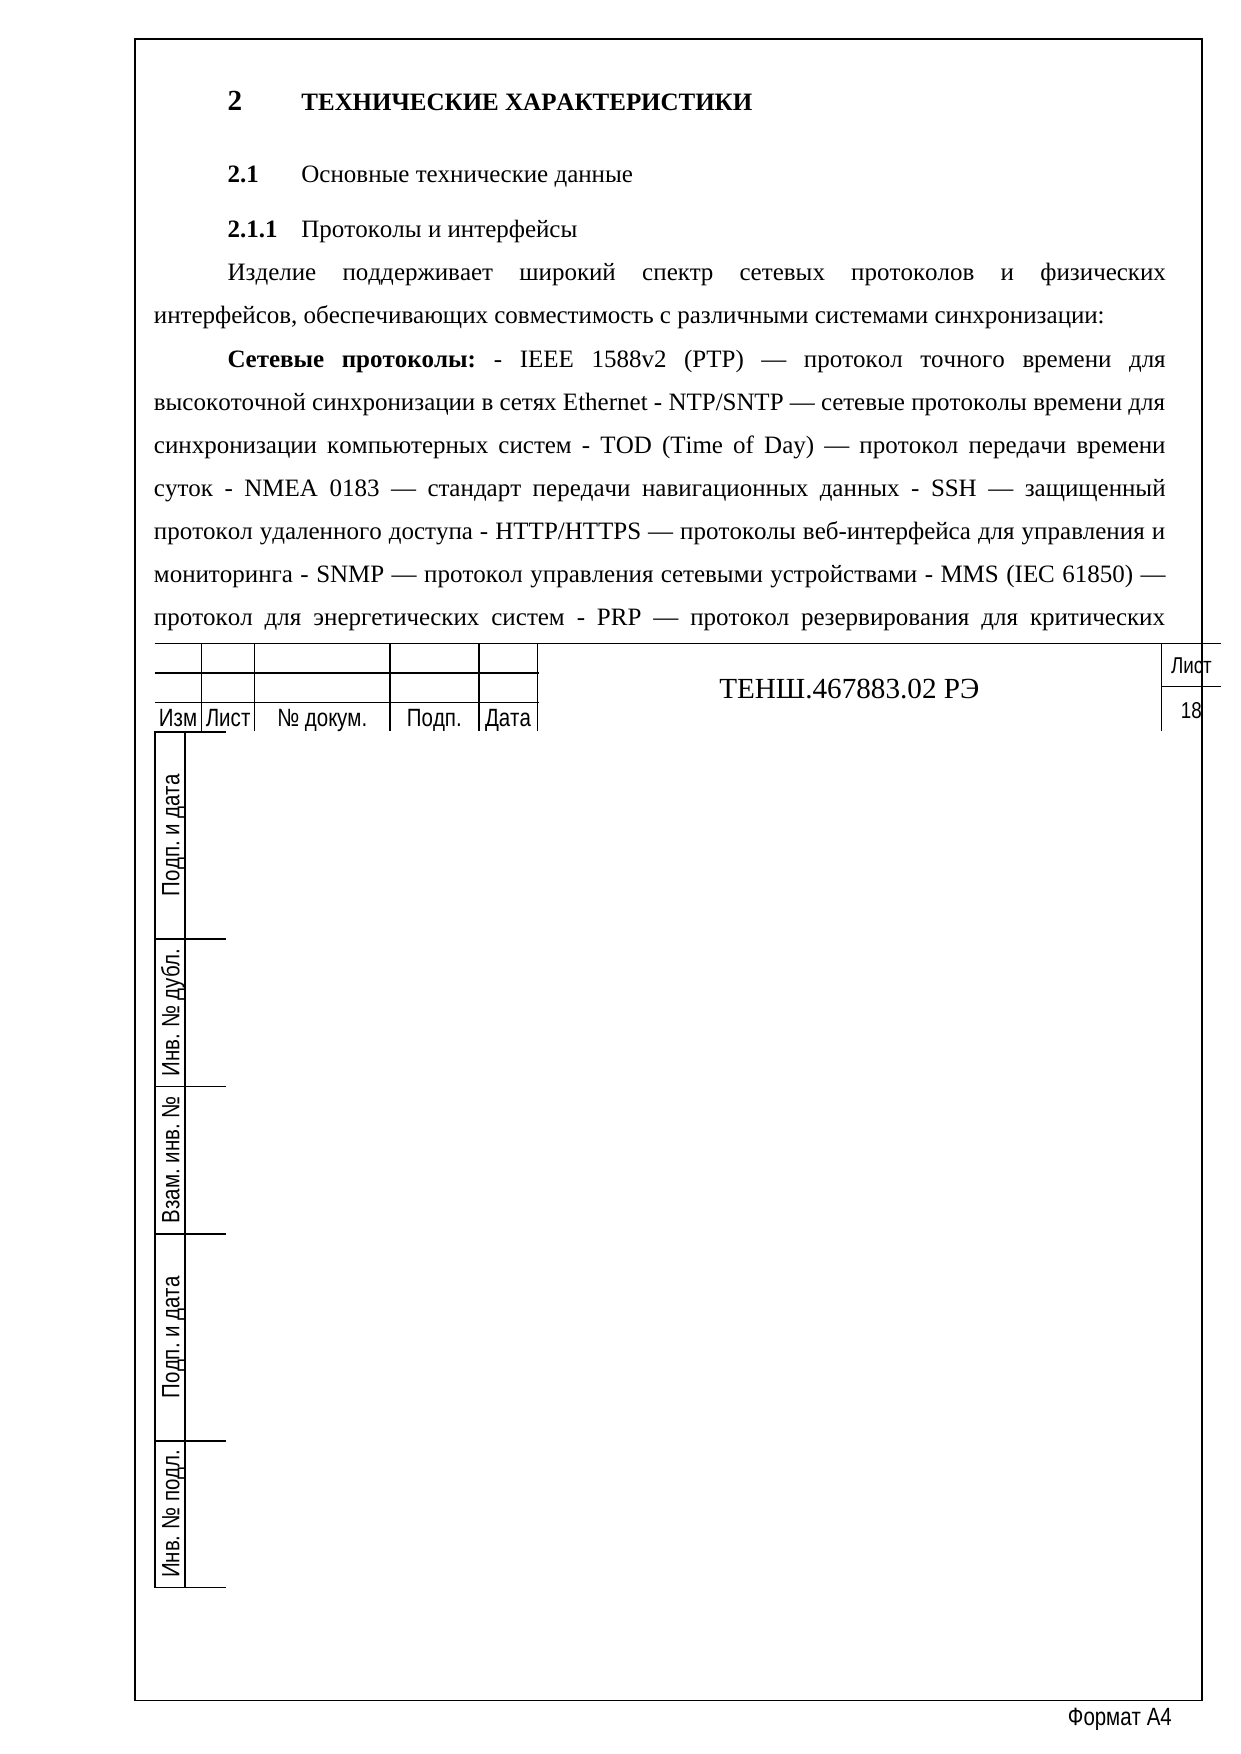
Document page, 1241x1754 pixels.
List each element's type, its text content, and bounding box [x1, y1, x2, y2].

subtitle Протоколы и интерфейсы [154, 214, 1166, 243]
text Технические характеристики [154, 83, 1166, 117]
subtitle Основные технические данные [154, 159, 1166, 187]
list Изделие поддерживает широкий спектр сетевых протоколов и физических интерфейсов, обеспечивающих совместимость с различными системами синхронизации: [154, 257, 1166, 329]
list Сетевые протоколы: - IEEE 1588v2 (PTP) — протокол точного времени для высокоточной синхронизации в сетях Ethernet - NTP/SNTP — сетевые протоколы времени для синхронизации компьютерных систем - TOD (Time of Day) — протокол передачи времени суток - NMEA 0183 — стандарт передачи навигационных данных - SSH — защищенный протокол удаленного доступа - HTTP/HTTPS — протоколы веб-интерфейса для управления и мониторинга - SNMP — протокол управления сетевыми устройствами - MMS (IEC 61850) — протокол для энергетических систем - PRP — протокол резервирования для критических приложений [154, 344, 1166, 631]
